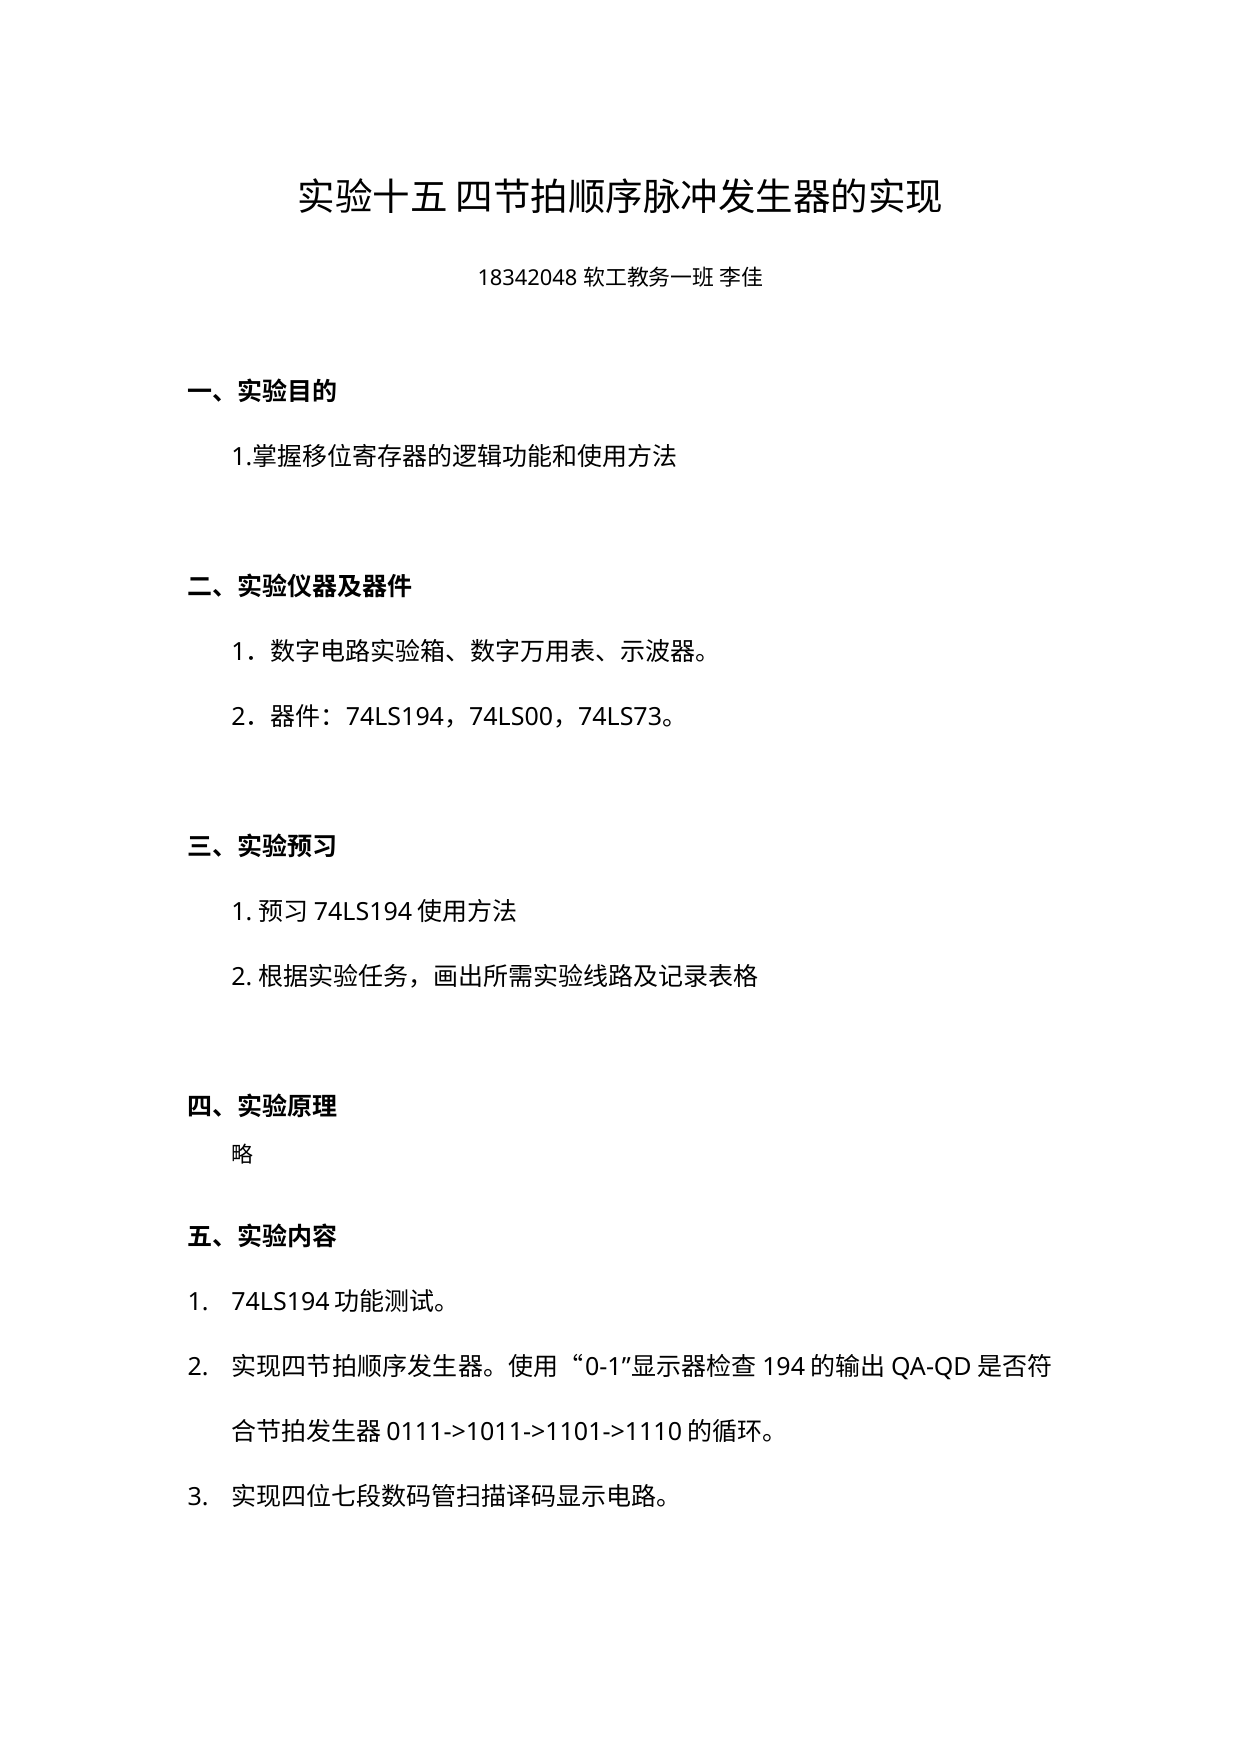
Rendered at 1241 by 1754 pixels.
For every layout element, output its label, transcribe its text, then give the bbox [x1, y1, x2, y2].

text 2．器件：74LS194，74LS00，74LS73。 [187, 682, 1053, 747]
text 1. 预习74LS194使用方法 [187, 877, 1053, 942]
text 二、实验仪器及器件 [187, 552, 1053, 617]
text 18342048 软工教务一班 李佳 [187, 259, 1053, 292]
text 实验十五 四节拍顺序脉冲发生器的实现 [187, 162, 1053, 227]
text 略 [187, 1137, 1053, 1169]
text 2. 根据实验任务，画出所需实验线路及记录表格 [187, 942, 1053, 1007]
text 四、实验原理 [187, 1072, 1053, 1137]
text 1．数字电路实验箱、数字万用表、示波器。 [187, 617, 1053, 682]
text 1.掌握移位寄存器的逻辑功能和使用方法 [187, 422, 1053, 487]
text 三、实验预习 [187, 812, 1053, 877]
list 74LS194功能测试。 [187, 1267, 1053, 1332]
list 实现四节拍顺序发生器。使用“0-1”显示器检查194的输出QA-QD是否符合节拍发生器0111->1011->1101->1110的循环。 [187, 1332, 1053, 1462]
list 实现四位七段数码管扫描译码显示电路。 [187, 1462, 1053, 1527]
text 五、实验内容 [187, 1202, 1053, 1267]
text 一、实验目的 [187, 357, 1053, 422]
